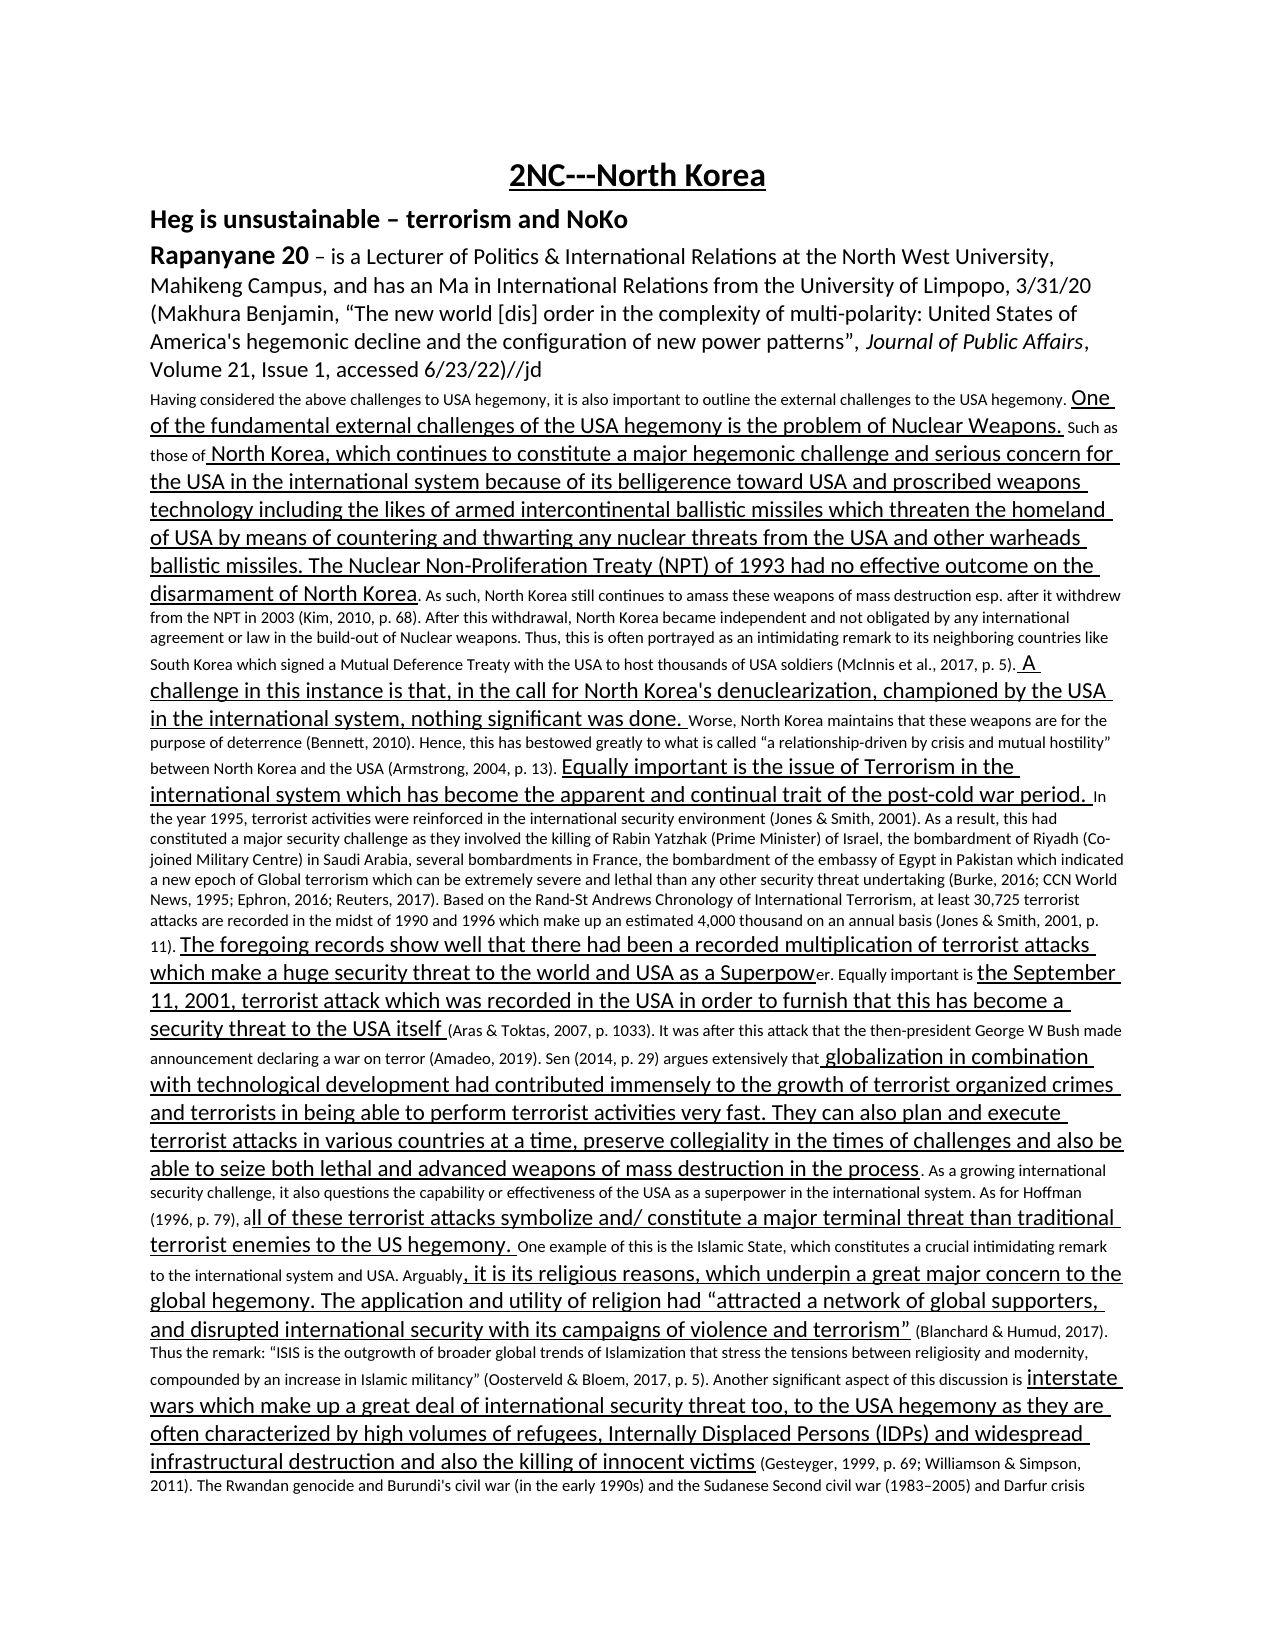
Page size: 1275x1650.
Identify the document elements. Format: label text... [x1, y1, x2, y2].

subtitle Heg is unsustainable – terrorism and NoKo [150, 202, 1125, 235]
subtitle 2NC---North Korea [150, 154, 1125, 195]
text Rapanyane 20 – is a Lecturer of Politics & International Relations at the North West University, Mahikeng Campus, and has an Ma in International Relations from the University of Limpopo, 3/31/20 (Makhura Benjamin, “The new world [dis] order in the complexity of multi-polarity: United States of America's hegemonic decline and the configuration of new power patterns”, Journal of Public Affairs, Volume 21, Issue 1, accessed 6/23/22)//jd [150, 238, 1125, 383]
